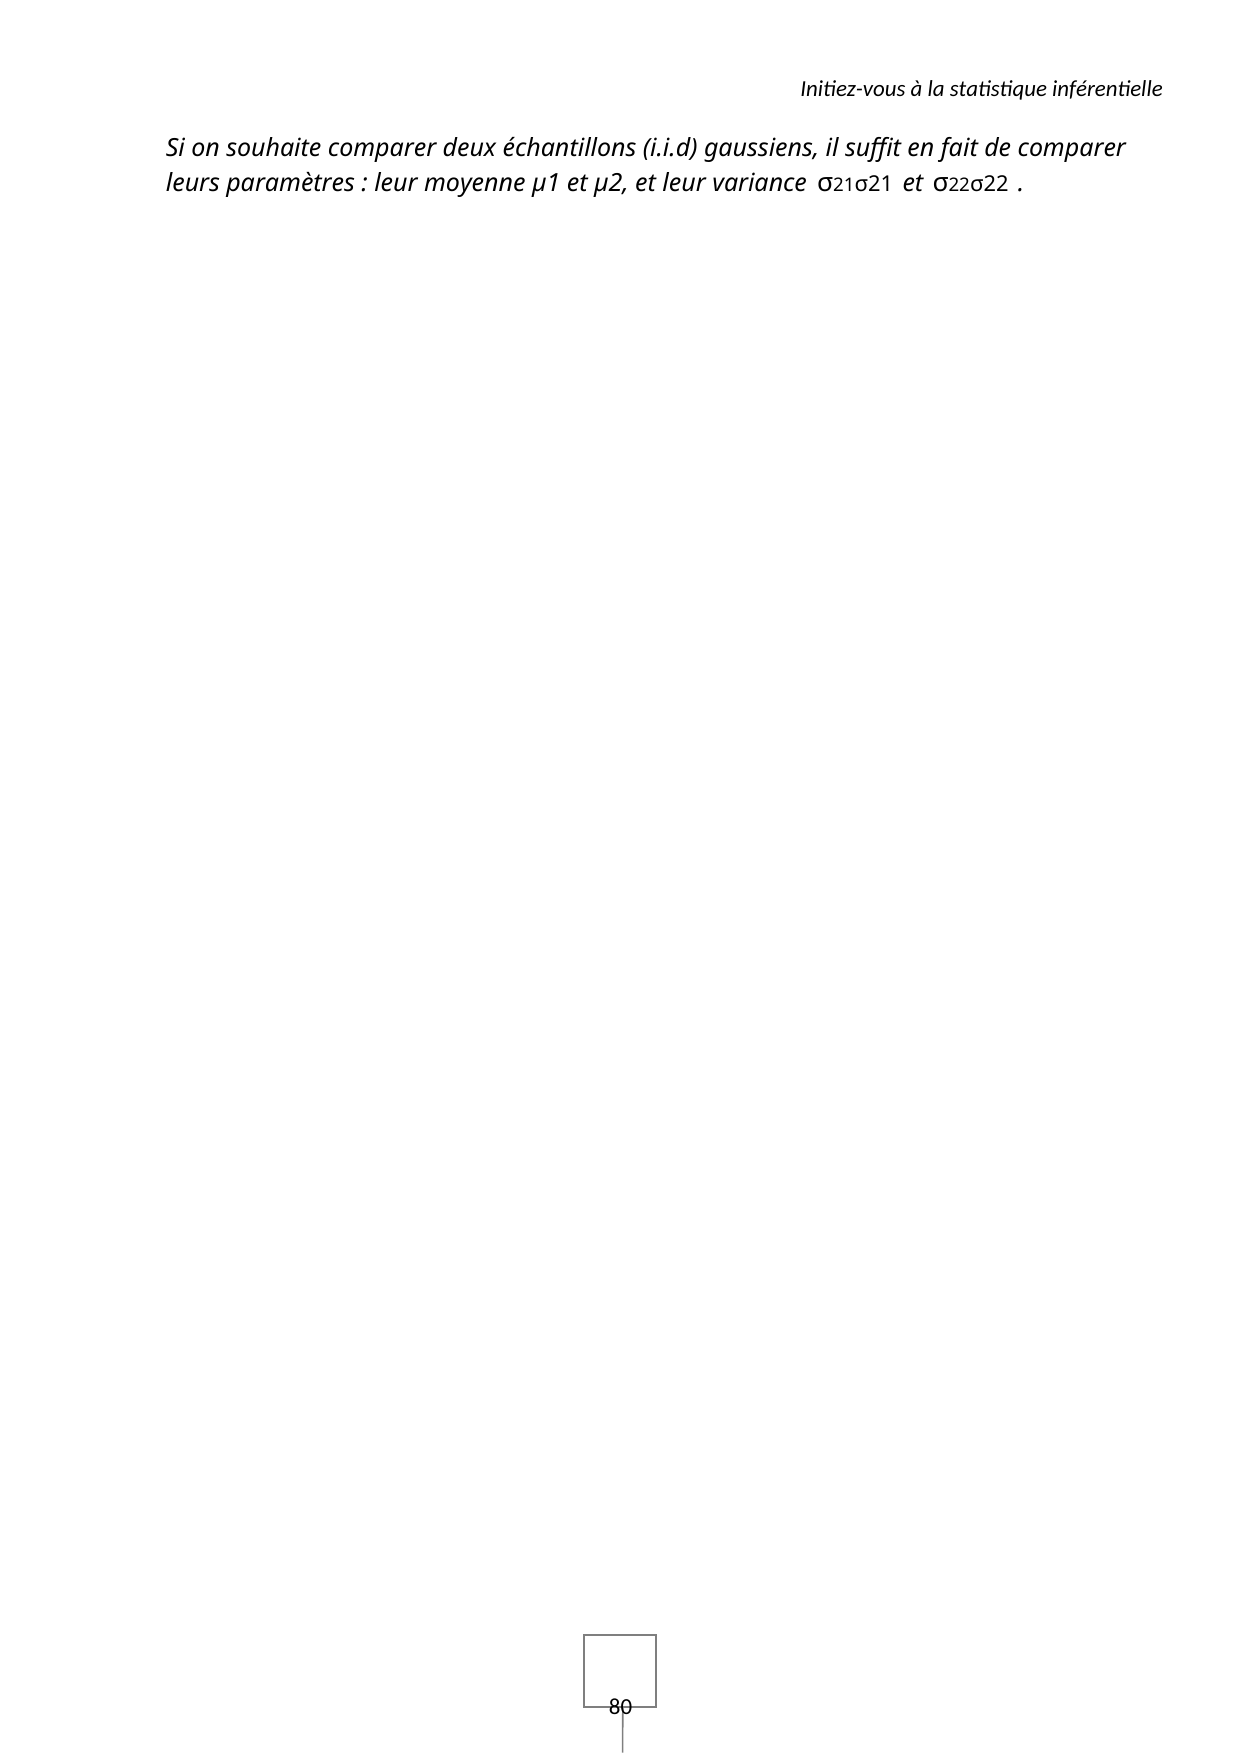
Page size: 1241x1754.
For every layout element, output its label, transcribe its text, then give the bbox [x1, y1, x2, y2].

text Si on souhaite comparer deux échantillons (i.i.d) gaussiens, il suffit en fait de comparer leurs paramètres : leur moyenne μ1 et μ2, et leur variance σ21σ21 et σ22σ22 . [166, 130, 1165, 199]
